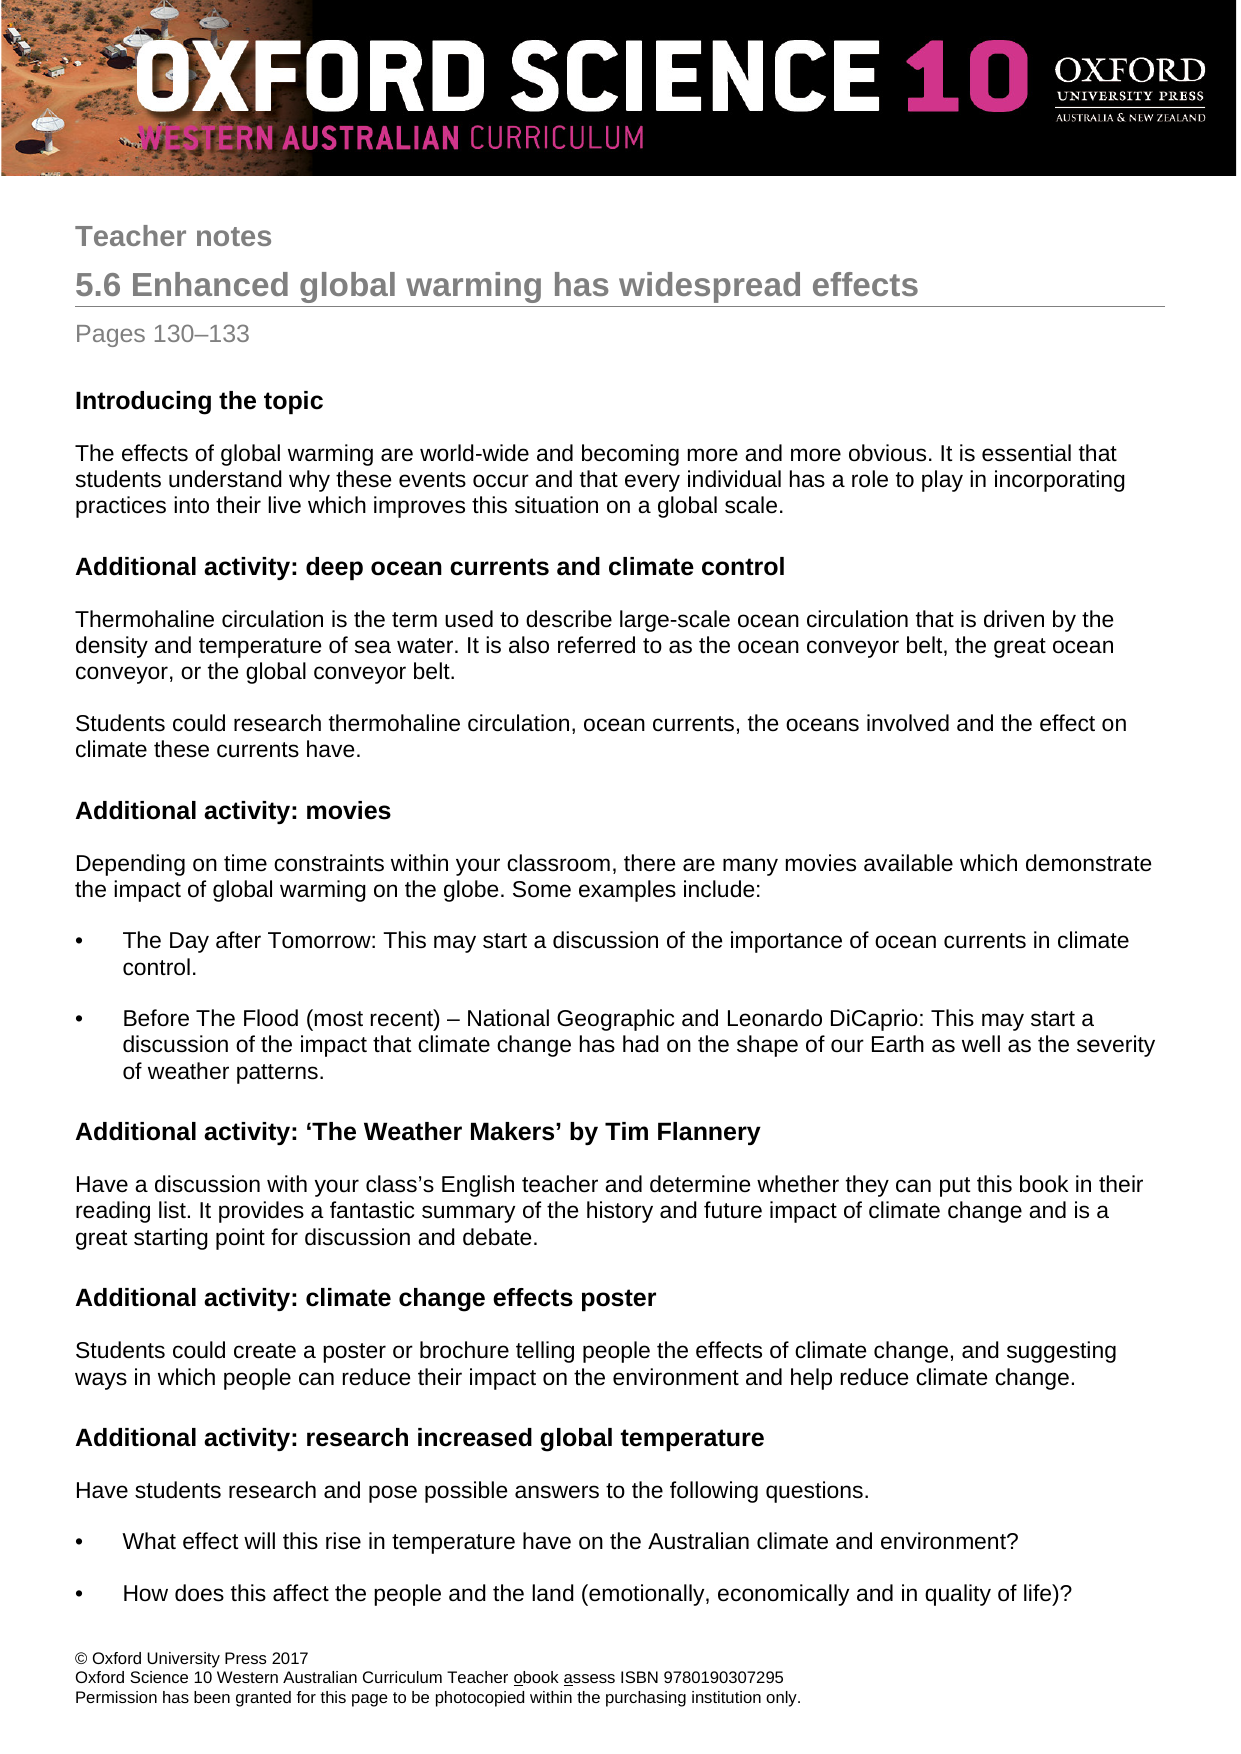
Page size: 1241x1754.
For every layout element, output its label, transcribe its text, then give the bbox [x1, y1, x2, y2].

list • The Day after Tomorrow: This may start a discussion of the importance of ocean currents in climate control. [75, 927, 1165, 980]
text The effects of global warming are world-wide and becoming more and more obvious. It is essential that students understand why these events occur and that every individual has a role to play in incorporating practices into their live which improves this situation on a global scale. [75, 439, 1165, 518]
text Students could create a poster or brochure telling people the effects of climate change, and suggesting ways in which people can reduce their impact on the environment and help reduce climate change. [75, 1337, 1165, 1390]
text Thermohaline circulation is the term used to describe large-scale ocean circulation that is driven by the density and temperature of sea water. It is also referred to as the ocean conveyor belt, the great ocean conveyor, or the global conveyor belt. [75, 606, 1165, 685]
text Additional activity: research increased global temperature [75, 1423, 1165, 1452]
text Students could research thermohaline circulation, ocean currents, the oceans involved and the effect on climate these currents have. [75, 710, 1165, 762]
list • Before The Flood (most recent) – National Geographic and Leonardo DiCaprio: This may start a discussion of the impact that climate change has had on the shape of our Earth as well as the severity of weather patterns. [75, 1005, 1165, 1084]
picture [0, 0, 1236, 175]
text Additional activity: ‘The Weather Makers’ by Tim Flannery [75, 1117, 1165, 1146]
text Depending on time constraints within your classroom, there are many movies available which demonstrate the impact of global warming on the globe. Some examples include: [75, 849, 1165, 902]
text Additional activity: deep ocean currents and climate control [75, 552, 1165, 581]
text Pages 130–133 [75, 319, 1165, 348]
text Have a discussion with your class’s English teacher and determine whether they can put this book in their reading list. It provides a fantastic summary of the history and future impact of climate change and is a great starting point for discussion and debate. [75, 1171, 1165, 1250]
text Teacher notes [75, 219, 1165, 253]
text Introducing the topic [75, 386, 1165, 414]
text Have students research and pose possible answers to the following questions. [75, 1477, 1165, 1503]
text Additional activity: movies [75, 796, 1165, 824]
text 5.6 Enhanced global warming has widespread effects [75, 265, 1165, 306]
list • What effect will this rise in temperature have on the Australian climate and environment? [75, 1528, 1165, 1555]
list • How does this affect the people and the land (emotionally, economically and in quality of life)? [75, 1580, 1165, 1606]
text Additional activity: climate change effects poster [75, 1283, 1165, 1312]
